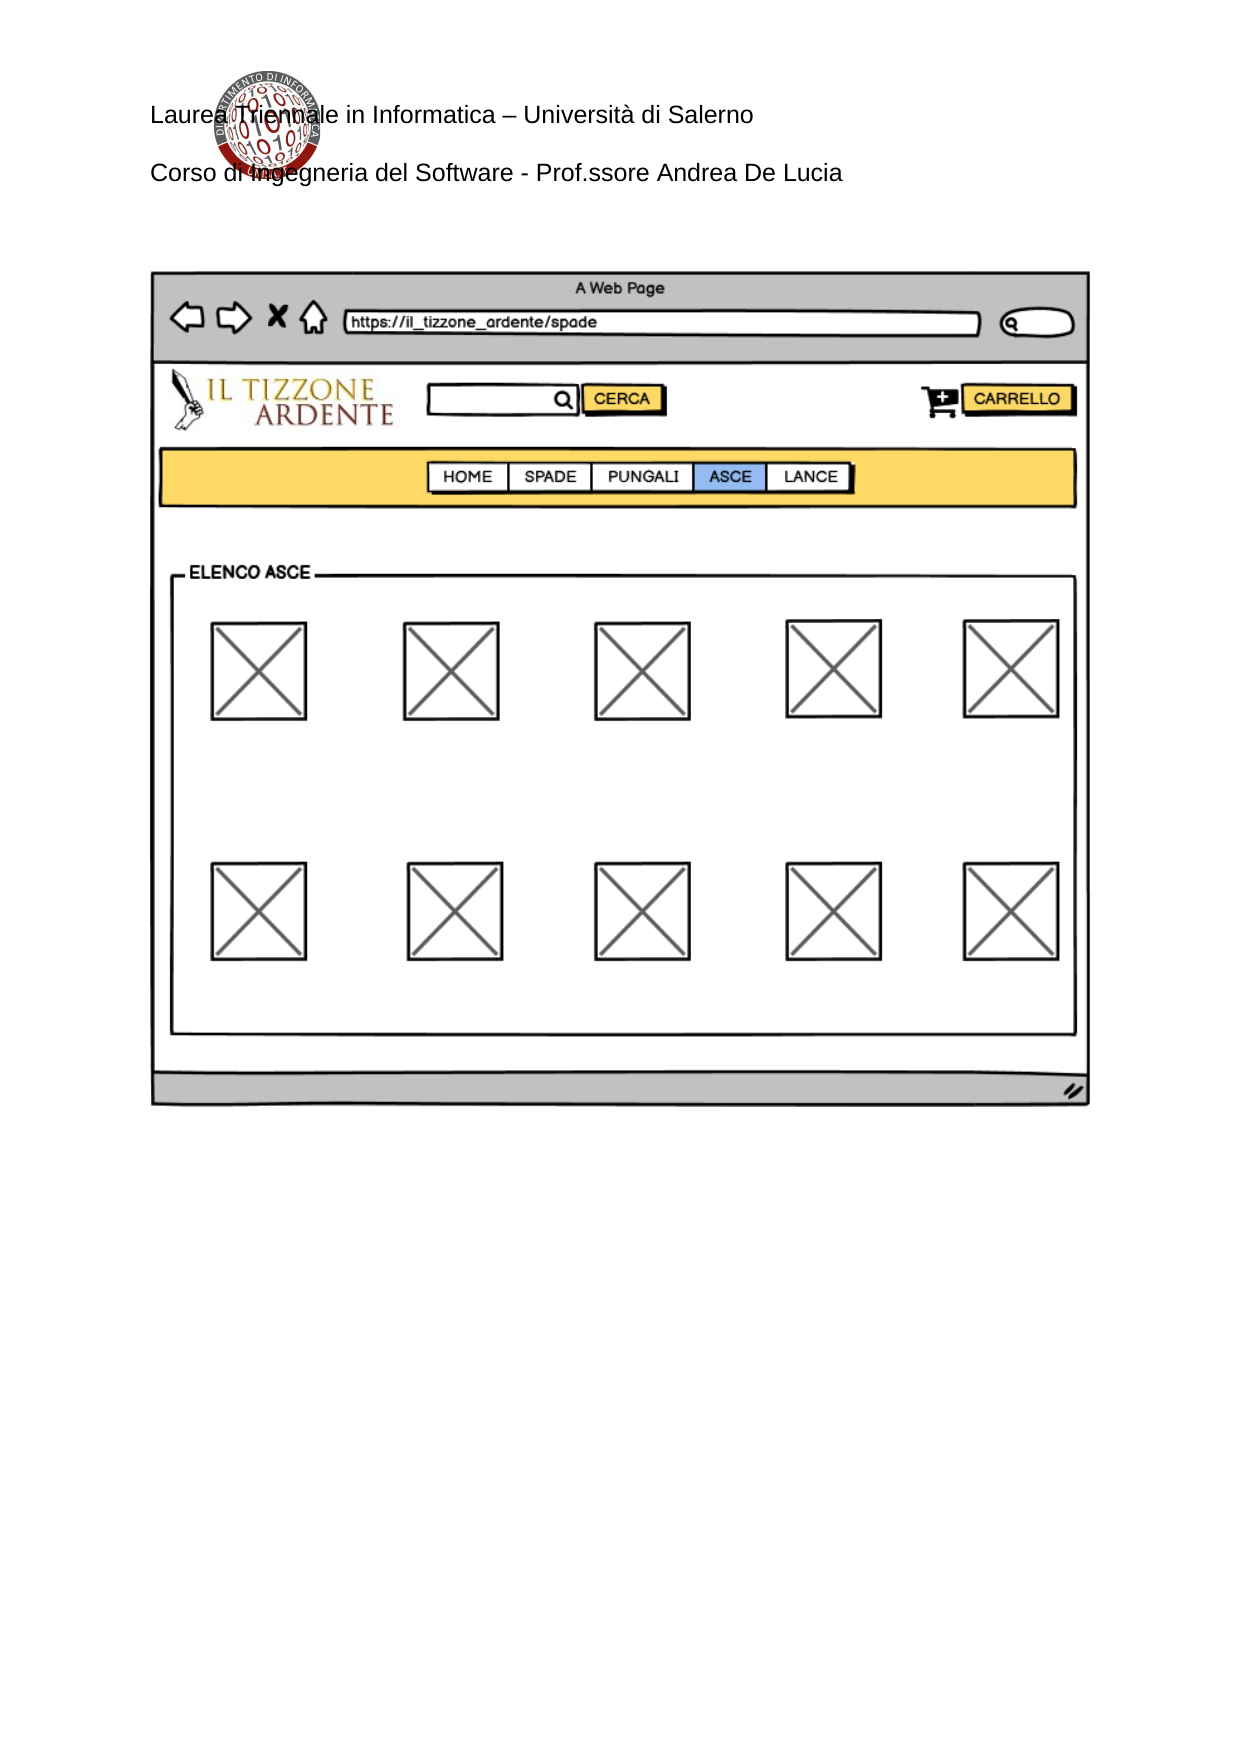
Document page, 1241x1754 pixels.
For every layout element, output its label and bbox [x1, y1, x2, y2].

picture [260, 169, 266, 179]
picture [150, 271, 1091, 1107]
picture [226, 169, 233, 179]
picture [273, 169, 280, 179]
picture [214, 71, 321, 179]
picture [316, 169, 321, 179]
picture [301, 169, 308, 179]
